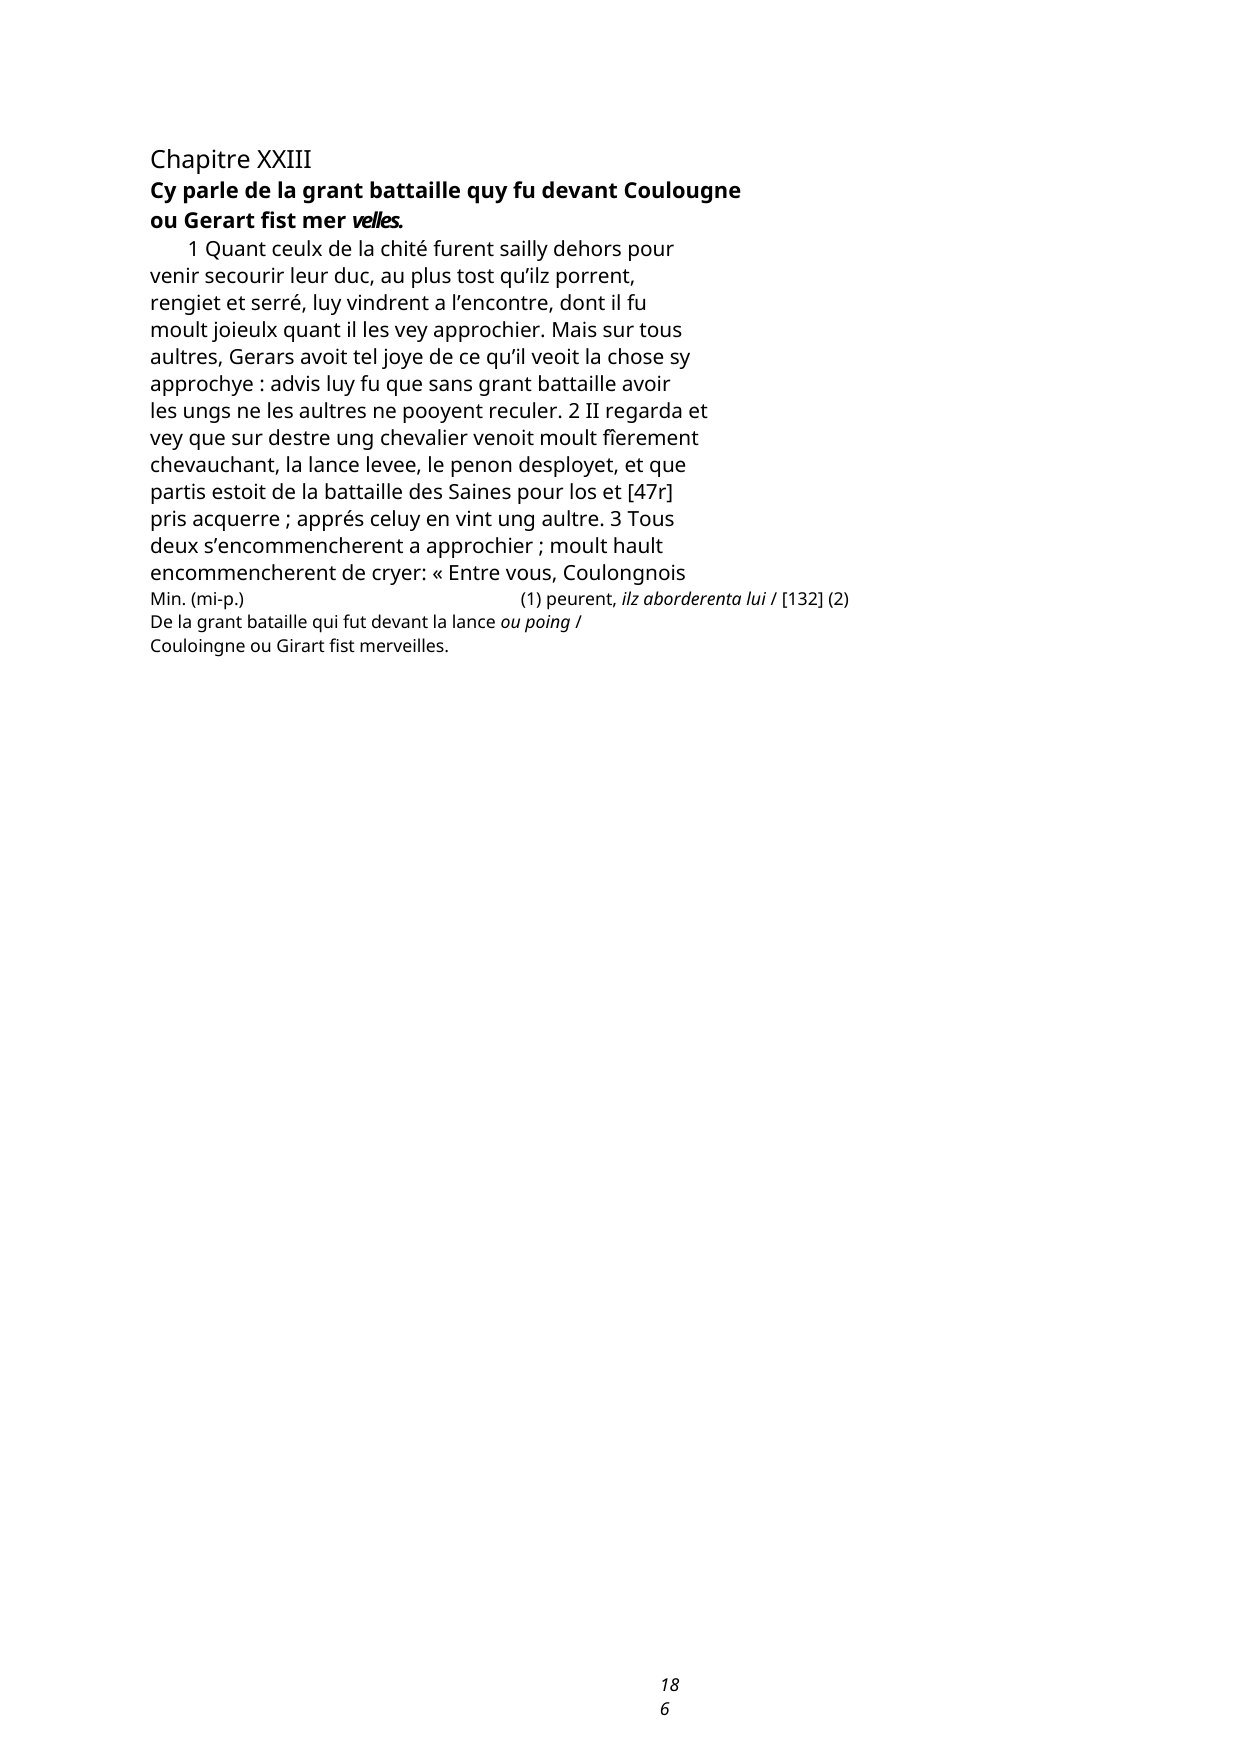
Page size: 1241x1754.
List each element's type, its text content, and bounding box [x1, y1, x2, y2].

text Min. (mi-p.) (1) peurent, ilz aborderenta lui / [132] (2) [150, 586, 1090, 610]
text De la grant bataille qui fut devant la lance ou poing / [150, 610, 1090, 634]
text Couloingne ou Girart fist merveilles. [150, 634, 1090, 658]
text 1 Quant ceulx de la chité furent sailly dehors pour venir secourir leur duc, au plus tost qu’ilz porrent, rengiet et serré, luy vindrent a l’encontre, dont il fu moult joieulx quant il les vey approchier. Mais sur tous aultres, Gerars avoit tel joye de ce qu’il veoit la chose sy approchye : advis luy fu que sans grant battaille avoir les ungs ne les aultres ne pooyent reculer. 2 II regarda et vey que sur destre ung chevalier venoit moult fîerement chevauchant, la lance levee, le penon desployet, et que partis estoit de la battaille des Saines pour los et [47r] pris acquerre ; apprés celuy en vint ung aultre. 3 Tous deux s’encommencherent a approchier ; moult hault encommencherent de cryer: « Entre vous, Coulongnois [150, 235, 1090, 586]
text Chapitre XXIII [150, 149, 1090, 174]
text Cy parle de la grant battaille quy fu devant Coulougne ou Gerart fist mer velles. [150, 174, 1090, 235]
